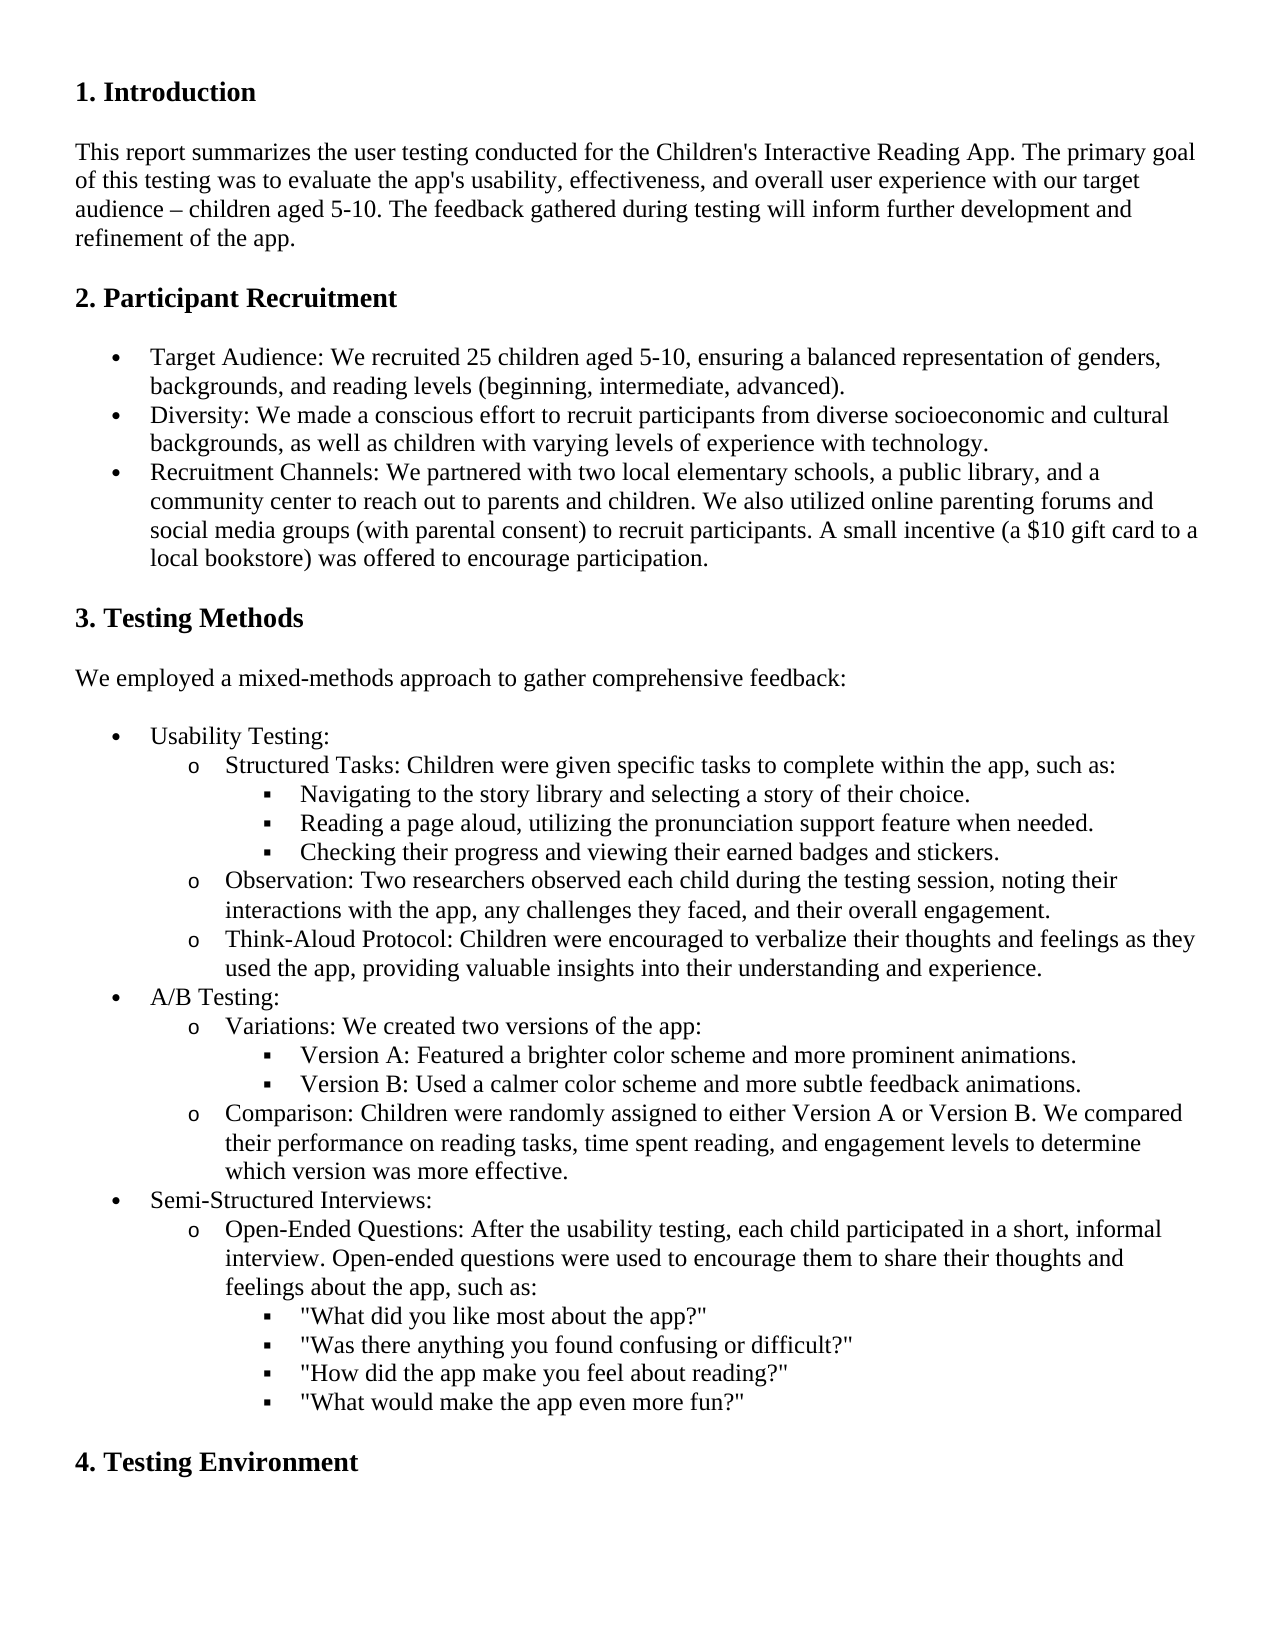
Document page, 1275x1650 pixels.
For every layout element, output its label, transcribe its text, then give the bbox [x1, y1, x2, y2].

list A/B Testing: [112, 982, 1200, 1011]
text This report summarizes the user testing conducted for the Children's Interactive Reading App. The primary goal of this testing was to evaluate the app's usability, effectiveness, and overall user experience with our target audience – children aged 5-10. The feedback gathered during testing will inform further development and refinement of the app. [75, 137, 1200, 252]
list Usability Testing: [112, 721, 1200, 750]
text We employed a mixed-methods approach to gather comprehensive feedback: [75, 663, 1200, 692]
list Variations: We created two versions of the app: [187, 1011, 1200, 1041]
list Recruitment Channels: We partnered with two local elementary schools, a public library, and a community center to reach out to parents and children. We also utilized online parenting forums and social media groups (with parental consent) to recruit participants. A small incentive (a $10 gift card to a local bookstore) was offered to encourage participation. [112, 457, 1200, 572]
list Semi-Structured Interviews: [112, 1185, 1200, 1214]
text 1. Introduction [75, 75, 1200, 107]
list Observation: Two researchers observed each child during the testing session, noting their interactions with the app, any challenges they faced, and their overall engagement. [187, 866, 1200, 924]
list Reading a page aloud, utilizing the pronunciation support feature when needed. [262, 808, 1200, 837]
list Version B: Used a calmer color scheme and more subtle feedback animations. [262, 1069, 1200, 1098]
list Comparison: Children were randomly assigned to either Version A or Version B. We compared their performance on reading tasks, time spent reading, and engagement levels to determine which version was more effective. [187, 1098, 1200, 1185]
list Diversity: We made a conscious effort to recruit participants from diverse socioeconomic and cultural backgrounds, as well as children with varying levels of experience with technology. [112, 400, 1200, 457]
list Target Audience: We recruited 25 children aged 5-10, ensuring a balanced representation of genders, backgrounds, and reading levels (beginning, intermediate, advanced). [112, 342, 1200, 400]
list Navigating to the story library and selecting a story of their choice. [262, 779, 1200, 808]
list "Was there anything you found confusing or difficult?" [262, 1330, 1200, 1358]
list Think-Aloud Protocol: Children were encouraged to verbalize their thoughts and feelings as they used the app, providing valuable insights into their understanding and experience. [187, 924, 1200, 982]
list Open-Ended Questions: After the usability testing, each child participated in a short, informal interview. Open-ended questions were used to encourage them to share their thoughts and feelings about the app, such as: [187, 1214, 1200, 1301]
text 2. Participant Recruitment [75, 281, 1200, 313]
text 3. Testing Methods [75, 601, 1200, 634]
list "What would make the app even more fun?" [262, 1387, 1200, 1416]
list Structured Tasks: Children were given specific tasks to complete within the app, such as: [187, 750, 1200, 779]
list Checking their progress and viewing their earned badges and stickers. [262, 837, 1200, 866]
list "How did the app make you feel about reading?" [262, 1358, 1200, 1387]
list "What did you like most about the app?" [262, 1301, 1200, 1330]
text 4. Testing Environment [75, 1445, 1200, 1477]
list Version A: Featured a brighter color scheme and more prominent animations. [262, 1041, 1200, 1069]
